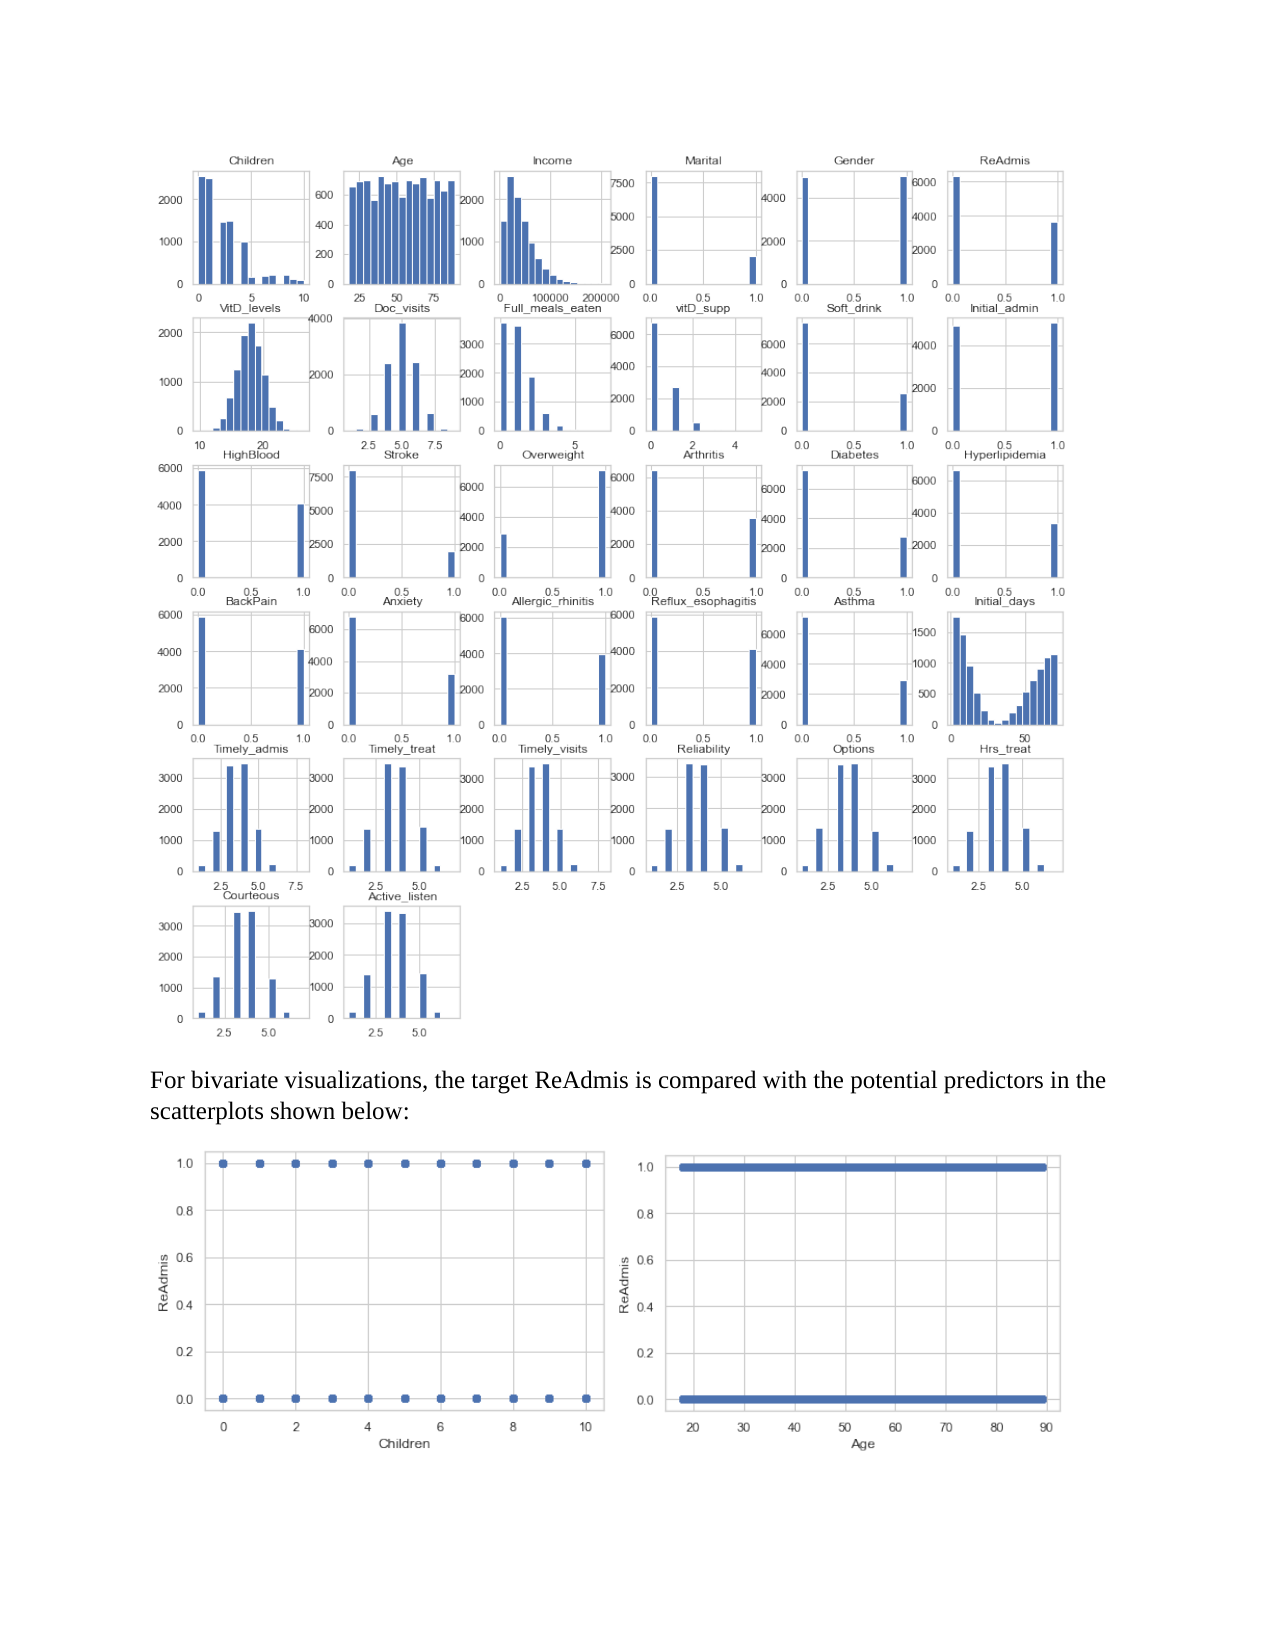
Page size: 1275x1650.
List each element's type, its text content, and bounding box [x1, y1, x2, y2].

picture [150, 150, 1073, 1046]
text For bivariate visualizations, the target ReAdmis is compared with the potential predictors in the scatterplots shown below: [150, 1065, 1125, 1124]
picture [150, 1143, 1068, 1459]
